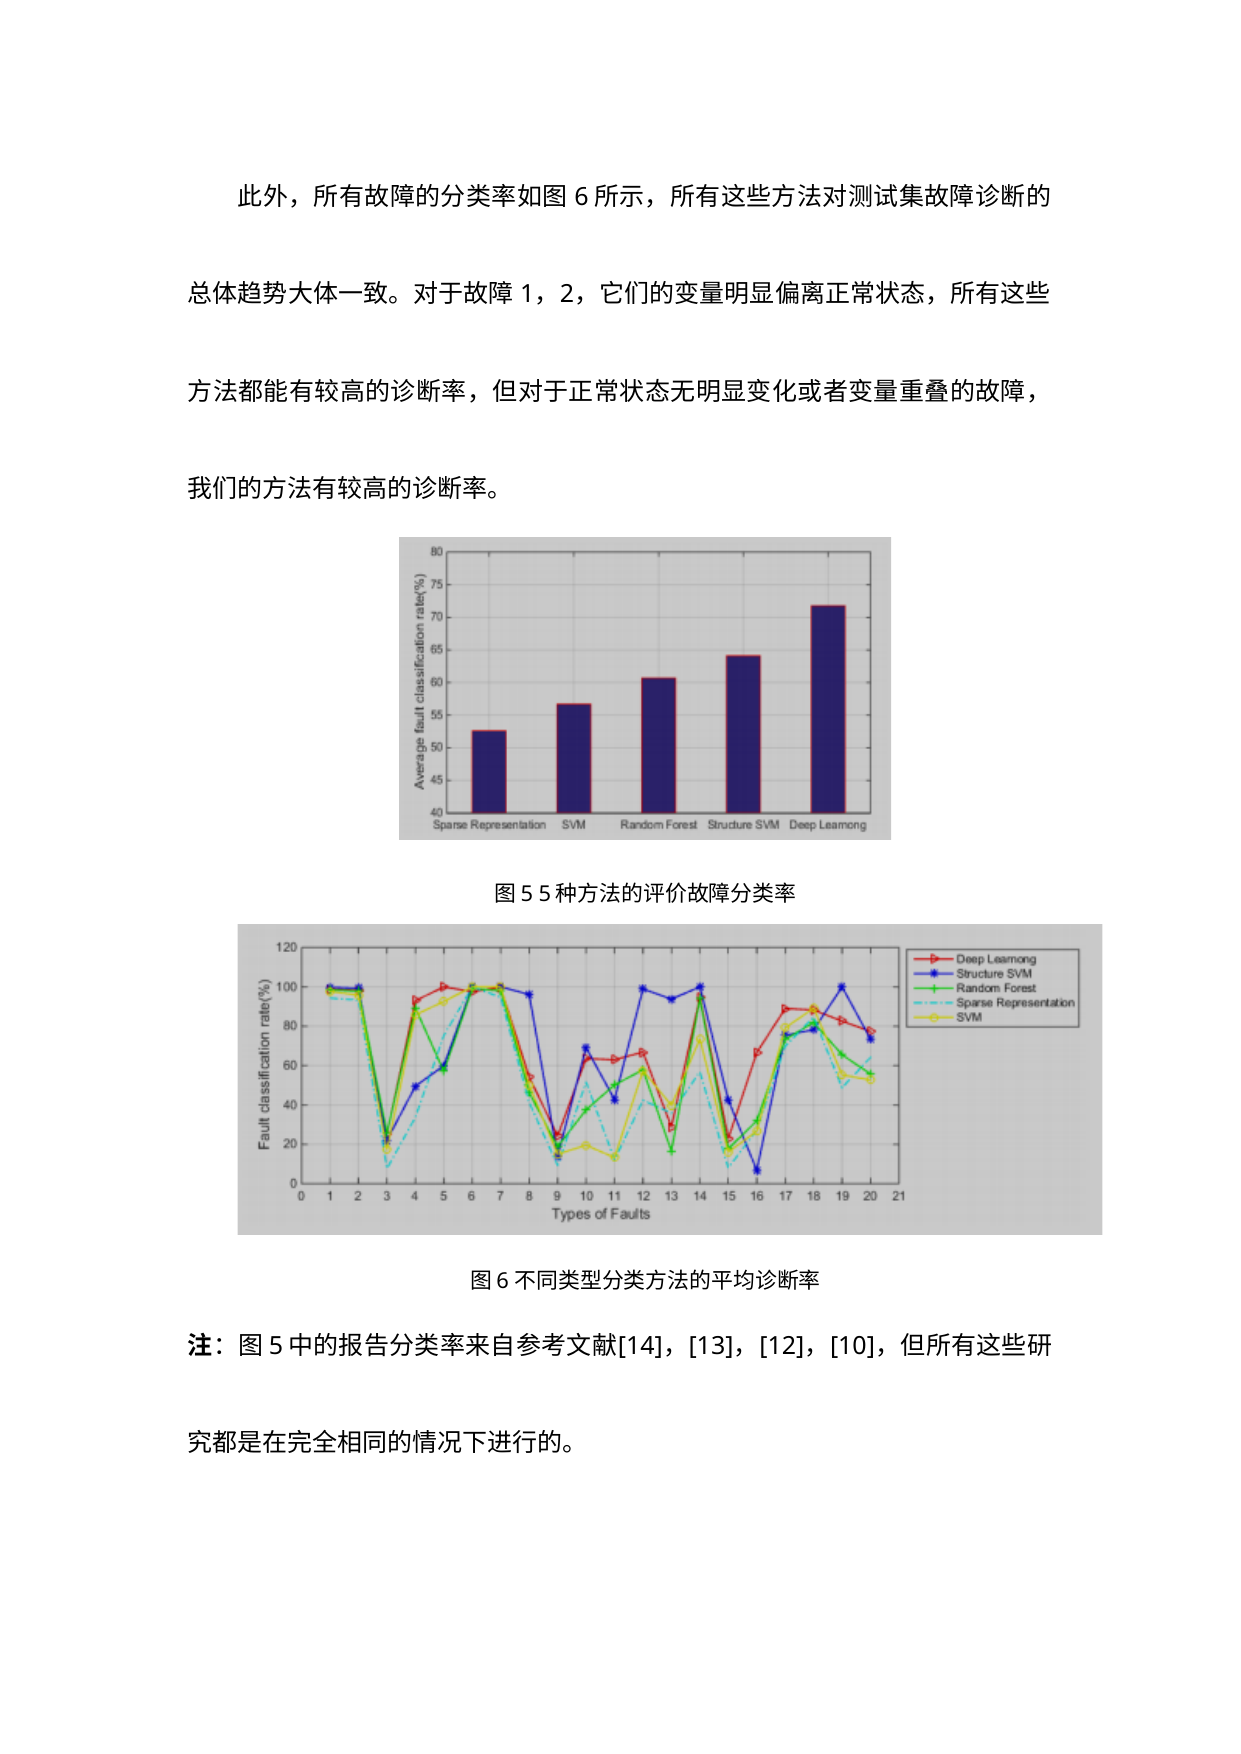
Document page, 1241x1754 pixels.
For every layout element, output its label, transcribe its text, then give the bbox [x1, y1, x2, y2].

list 此外，所有故障的分类率如图6所示，所有这些方法对测试集故障诊断的总体趋势大体一致。对于故障1，2，它们的变量明显偏离正常状态，所有这些方法都能有较高的诊断率，但对于正常状态无明显变化或者变量重叠的故障，我们的方法有较高的诊断率。 [187, 162, 1053, 519]
list 图6 不同类型分类方法的平均诊断率 [187, 1263, 1053, 1295]
picture [237, 924, 1103, 1235]
picture [399, 537, 892, 840]
list 图5 5种方法的评价故障分类率 [187, 876, 1053, 908]
list 注：图5中的报告分类率来自参考文献[14]，[13]，[12]，[10]，但所有这些研究都是在完全相同的情况下进行的。 [187, 1311, 1053, 1473]
